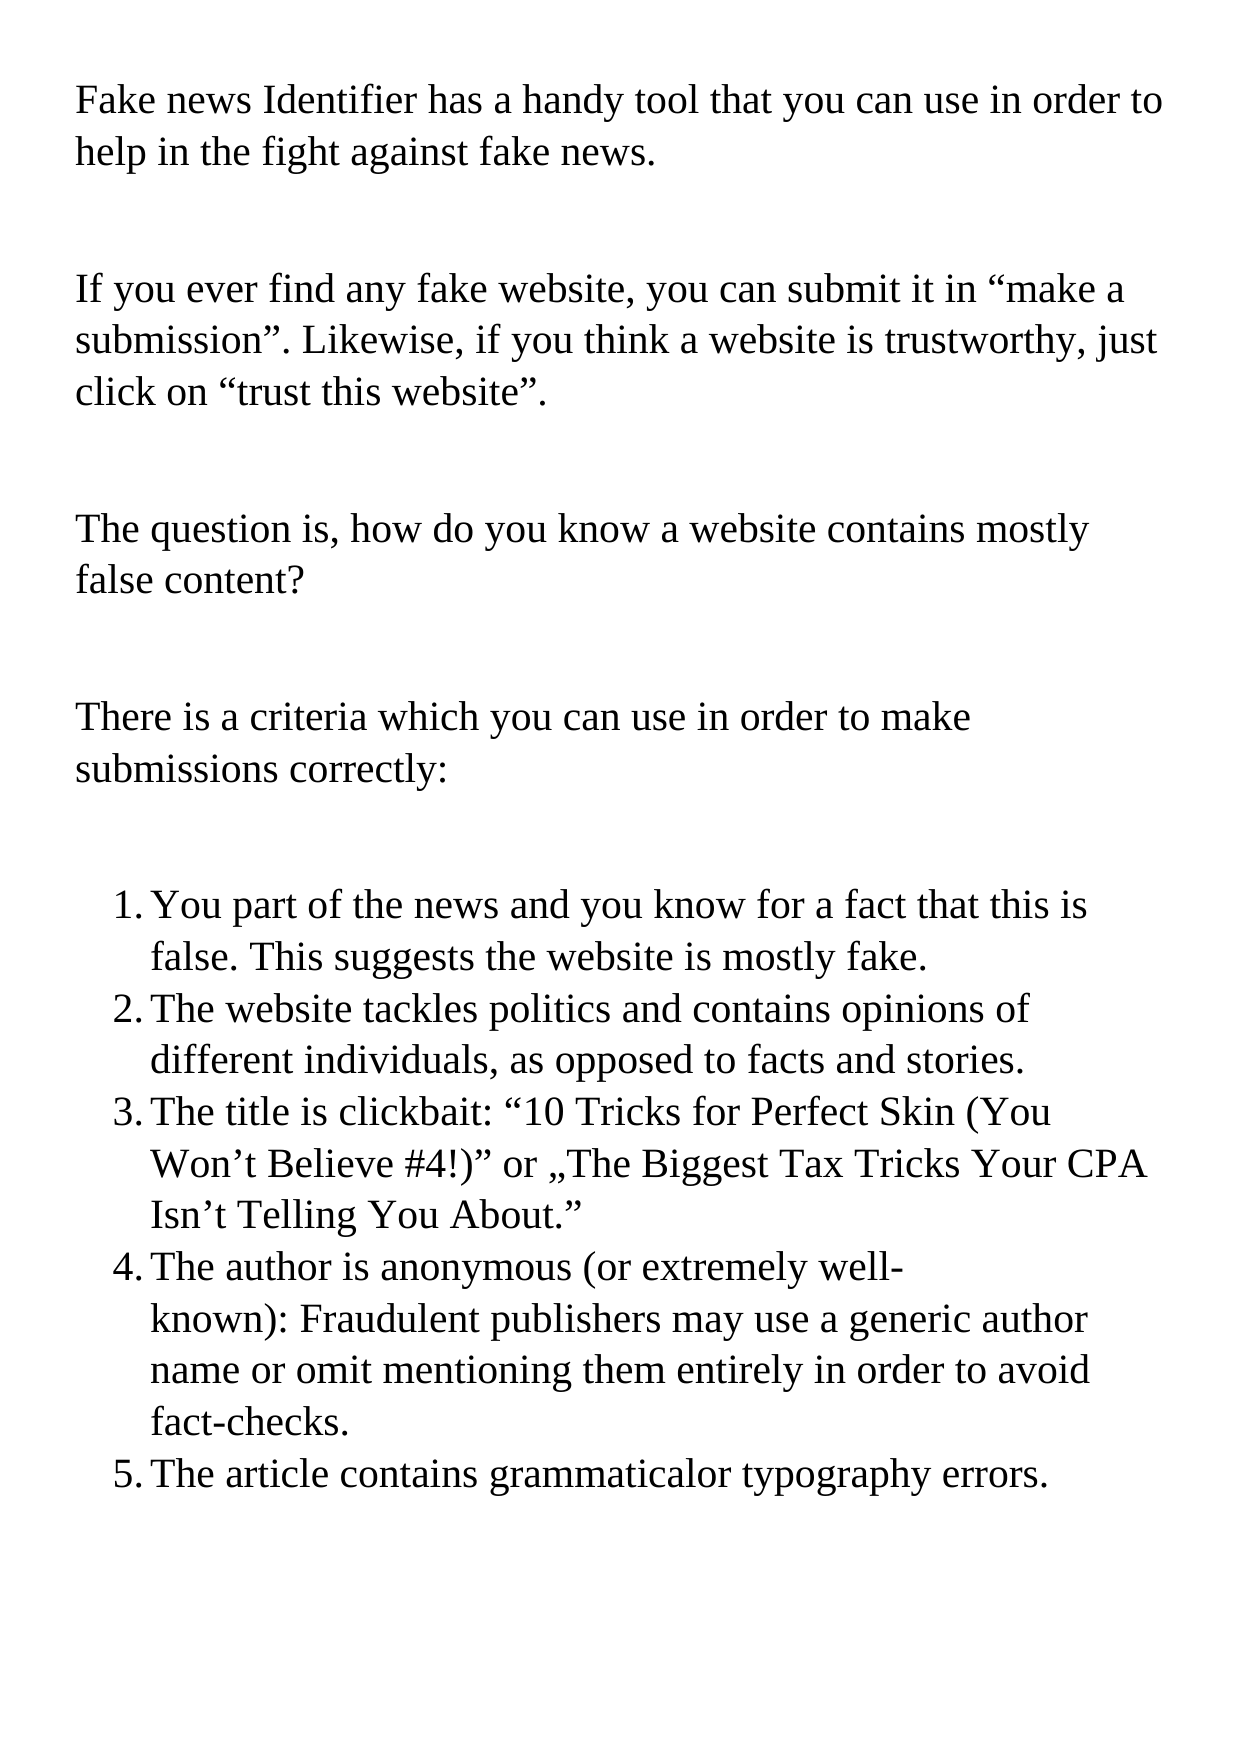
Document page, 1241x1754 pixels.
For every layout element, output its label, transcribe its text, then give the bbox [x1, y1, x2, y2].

list The website tackles politics and contains opinions of different individuals, as opposed to facts and stories. [112, 983, 1165, 1083]
list The author is anonymous (or extremely well-known): Fraudulent publishers may use a generic author name or omit mentioning them entirely in order to avoid fact-checks. [112, 1242, 1165, 1444]
list The article contains grammaticalor typography errors. [112, 1448, 1165, 1496]
text If you ever find any fake website, you can submit it in “make a submission”. Likewise, if you think a website is trustworthy, just click on “trust this website”. [75, 263, 1165, 414]
list You part of the news and you know for a fact that this is false. This suggests the website is mostly fake. [112, 880, 1165, 979]
text The question is, how do you know a website contains mostly false content? [75, 503, 1165, 603]
list The title is clickbait: “10 Tricks for Perfect Skin (You Won’t Believe #4!)” or „The Biggest Tax Tricks Your CPA Isn’t Telling You About.” [112, 1087, 1165, 1238]
text Fake news Identifier has a handy tool that you can use in order to help in the fight against fake news. [75, 75, 1165, 174]
text There is a criteria which you can use in order to make submissions correctly: [75, 692, 1165, 791]
